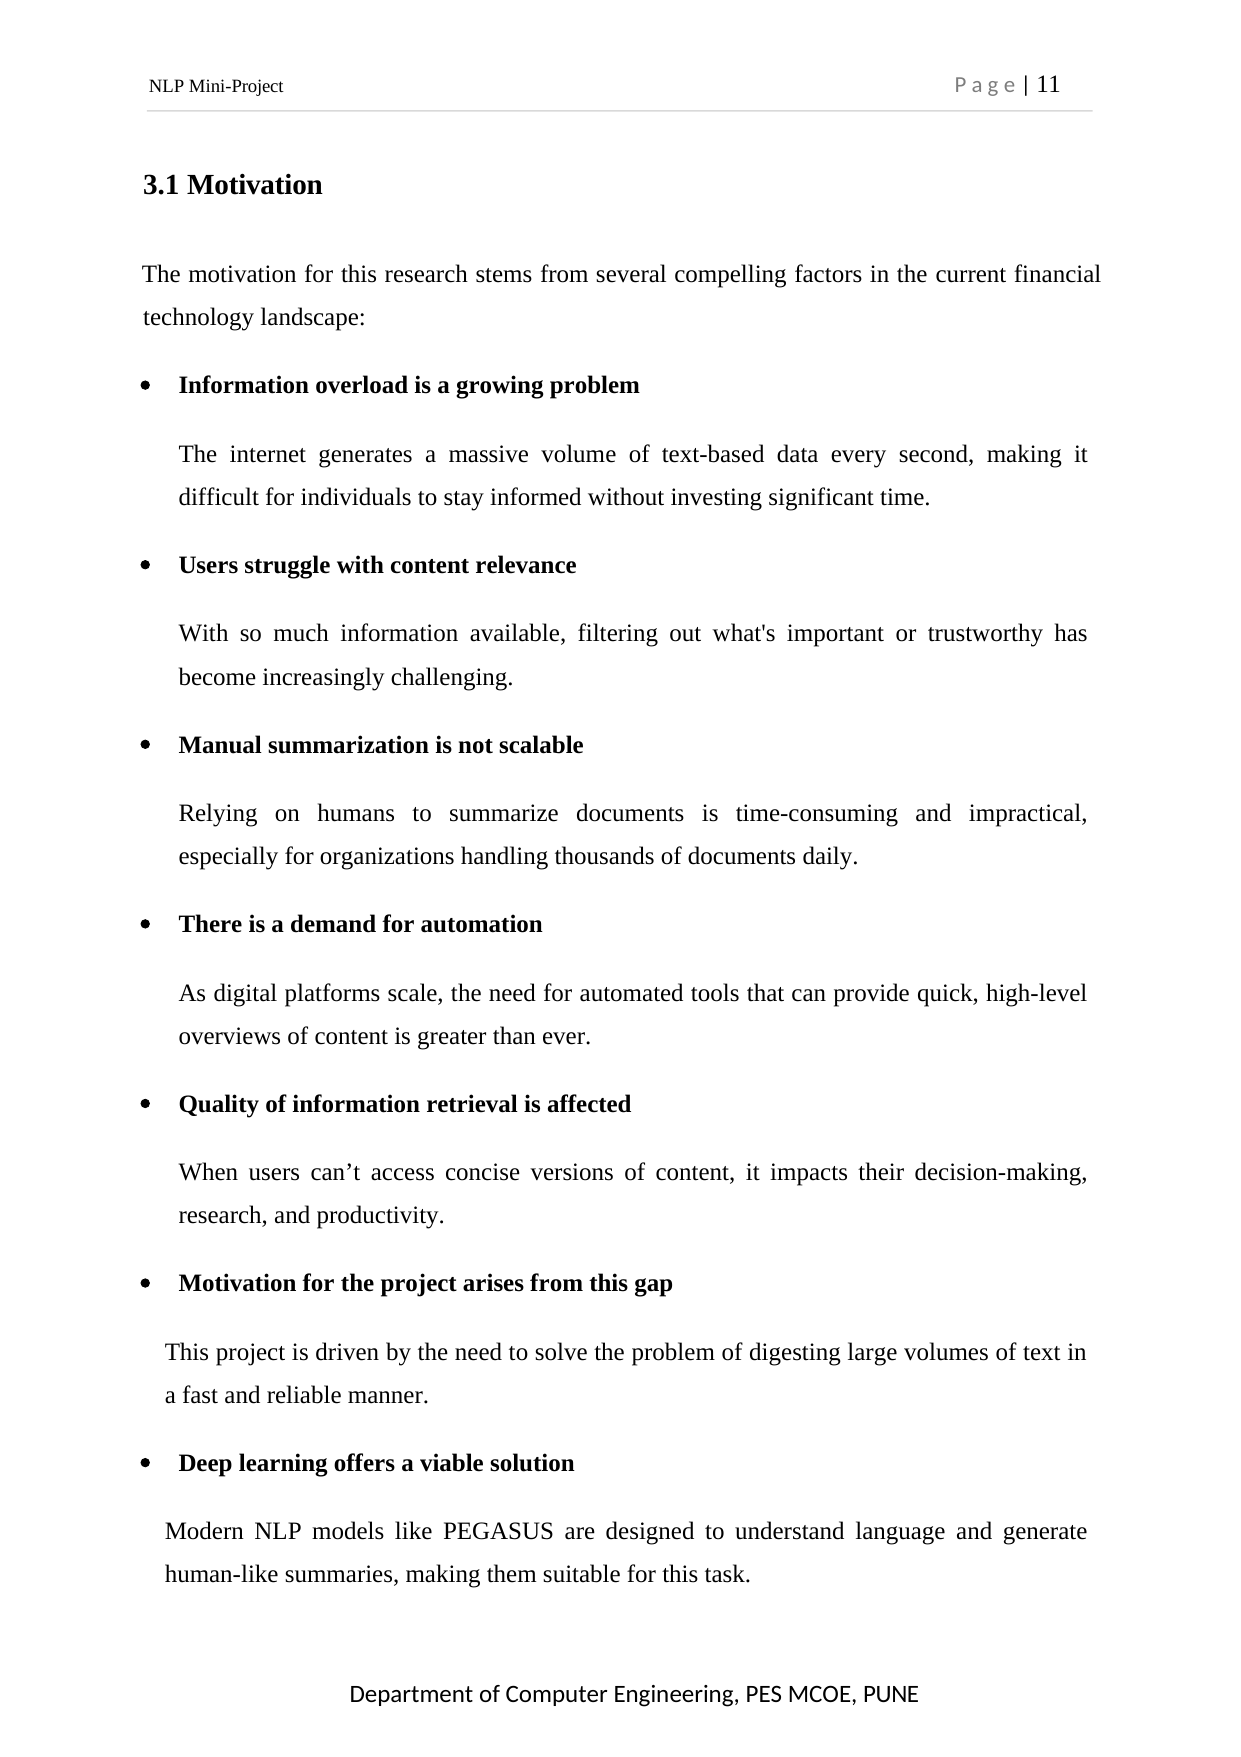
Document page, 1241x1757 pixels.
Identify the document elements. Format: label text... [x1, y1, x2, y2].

list Manual summarization is not scalable [141, 730, 1089, 758]
text The motivation for this research stems from several compelling factors in the current financial technology landscape: [142, 259, 1101, 331]
list As digital platforms scale, the need for automated tools that can provide quick, high-level overviews of content is greater than ever. [178, 978, 1089, 1049]
list This project is driven by the need to solve the problem of digesting large volumes of text in a fast and reliable manner. [164, 1337, 1089, 1409]
list Information overload is a growing problem [141, 371, 1089, 399]
subtitle Motivation [143, 167, 402, 201]
list There is a demand for automation [141, 909, 1089, 938]
list With so much information available, filtering out what's important or trustworthy has become increasingly challenging. [178, 618, 1089, 690]
list When users can’t access concise versions of content, it impacts their decision-making, research, and productivity. [178, 1157, 1089, 1229]
list Quality of information retrieval is affected [141, 1089, 1089, 1118]
list Relying on humans to summarize documents is time-consuming and impractical, especially for organizations handling thousands of documents daily. [178, 798, 1089, 870]
list The internet generates a massive volume of text-based data every second, making it difficult for individuals to stay informed without investing significant time. [178, 439, 1089, 511]
list Users struggle with content relevance [141, 550, 1089, 579]
list Deep learning offers a viable solution [141, 1448, 1089, 1477]
list Modern NLP models like PEGASUS are designed to understand language and generate human-like summaries, making them suitable for this task. [164, 1516, 1089, 1588]
list Motivation for the project arises from this gap [141, 1268, 1089, 1297]
